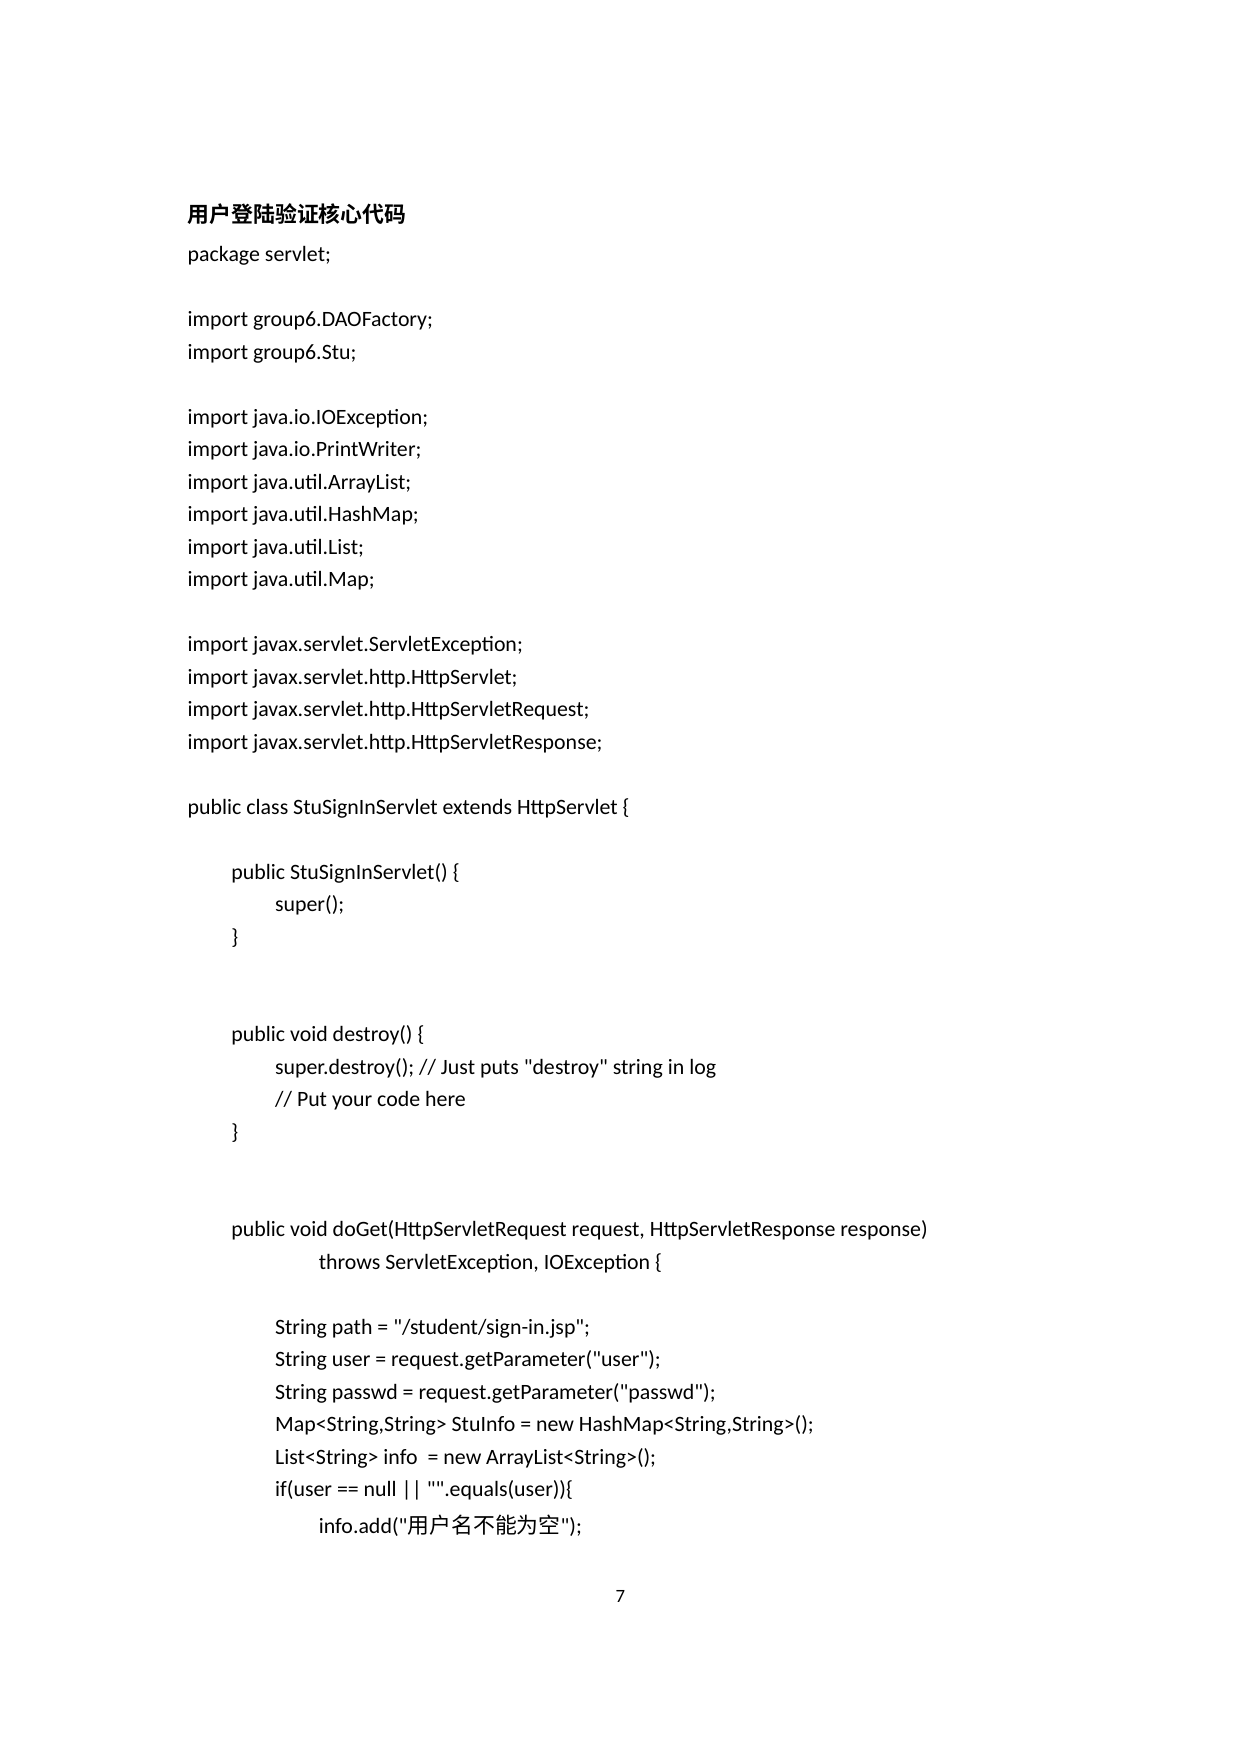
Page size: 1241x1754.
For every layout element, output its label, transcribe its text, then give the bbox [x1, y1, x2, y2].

text super(); [187, 890, 1053, 923]
text public StuSignInServlet() { [187, 858, 1053, 890]
text import group6.DAOFactory; [187, 305, 1053, 338]
text import java.util.List; [187, 533, 1053, 565]
text public class StuSignInServlet extends HttpServlet { [187, 793, 1053, 825]
text } [187, 923, 1053, 955]
text info.add("用户名不能为空"); [187, 1508, 1053, 1540]
text import java.util.ArrayList; [187, 468, 1053, 500]
text import javax.servlet.ServletException; [187, 630, 1053, 663]
text import java.io.PrintWriter; [187, 435, 1053, 468]
text public void doGet(HttpServletRequest request, HttpServletResponse response) [187, 1215, 1053, 1248]
text import java.io.IOException; [187, 403, 1053, 435]
text import java.util.HashMap; [187, 500, 1053, 533]
text Map<String,String> StuInfo = new HashMap<String,String>(); [187, 1410, 1053, 1443]
text super.destroy(); // Just puts "destroy" string in log [187, 1053, 1053, 1085]
text List<String> info = new ArrayList<String>(); [187, 1443, 1053, 1475]
text import javax.servlet.http.HttpServletRequest; [187, 695, 1053, 728]
text 用户登陆验证核心代码 [187, 197, 1053, 229]
text package servlet; [187, 240, 1053, 273]
text import group6.Stu; [187, 338, 1053, 370]
text String user = request.getParameter("user"); [187, 1345, 1053, 1378]
text import javax.servlet.http.HttpServlet; [187, 663, 1053, 695]
text import javax.servlet.http.HttpServletResponse; [187, 728, 1053, 760]
text } [187, 1118, 1053, 1150]
text if(user == null || "".equals(user)){ [187, 1475, 1053, 1508]
text String passwd = request.getParameter("passwd"); [187, 1378, 1053, 1410]
text // Put your code here [187, 1085, 1053, 1118]
text String path = "/student/sign-in.jsp"; [187, 1313, 1053, 1345]
text import java.util.Map; [187, 565, 1053, 598]
text public void destroy() { [187, 1020, 1053, 1053]
text throws ServletException, IOException { [187, 1248, 1053, 1280]
